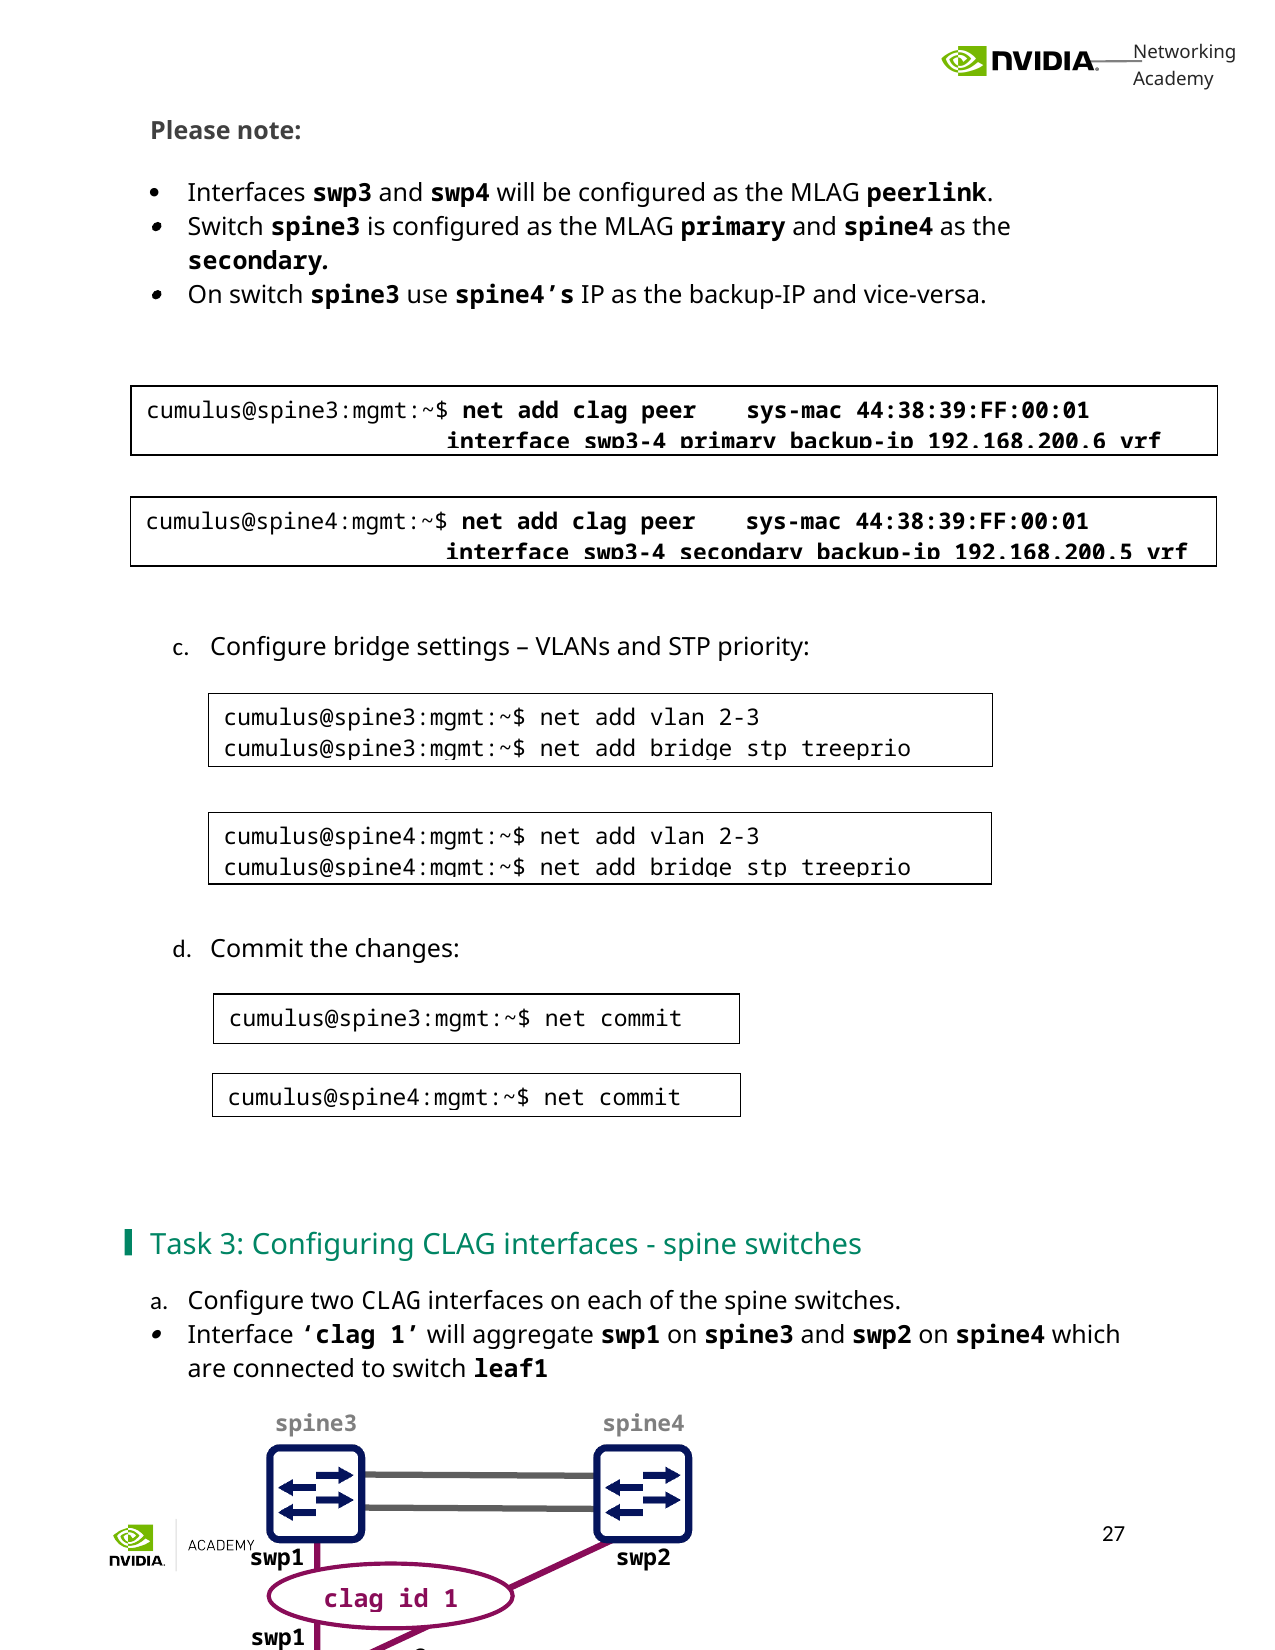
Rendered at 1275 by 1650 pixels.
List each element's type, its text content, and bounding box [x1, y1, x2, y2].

list Interface ‘clag 1’ will aggregate swp1 on spine3 and swp2 on spine4 which are connected to switch leaf1 [150, 1317, 1125, 1385]
list Commit the changes: [172, 930, 1125, 964]
list Configure two CLAG interfaces on each of the spine switches. [150, 1283, 1125, 1317]
list Interfaces swp3 and swp4 will be configured as the MLAG peerlink. [150, 174, 1125, 209]
text Please note: [150, 112, 1125, 174]
list Configure bridge settings – VLANs and STP priority: [172, 629, 1125, 663]
picture [937, 39, 1101, 81]
text Task 3: Configuring CLAG interfaces - spine switches [150, 1223, 873, 1263]
picture [236, 1627, 395, 1650]
list Switch spine3 is configured as the MLAG primary and spine4 as the secondary. [150, 209, 1125, 277]
picture [83, 1414, 395, 1592]
list On switch spine3 use spine4’s IP as the backup-IP and vice-versa. [150, 277, 1125, 311]
picture [563, 1414, 722, 1573]
